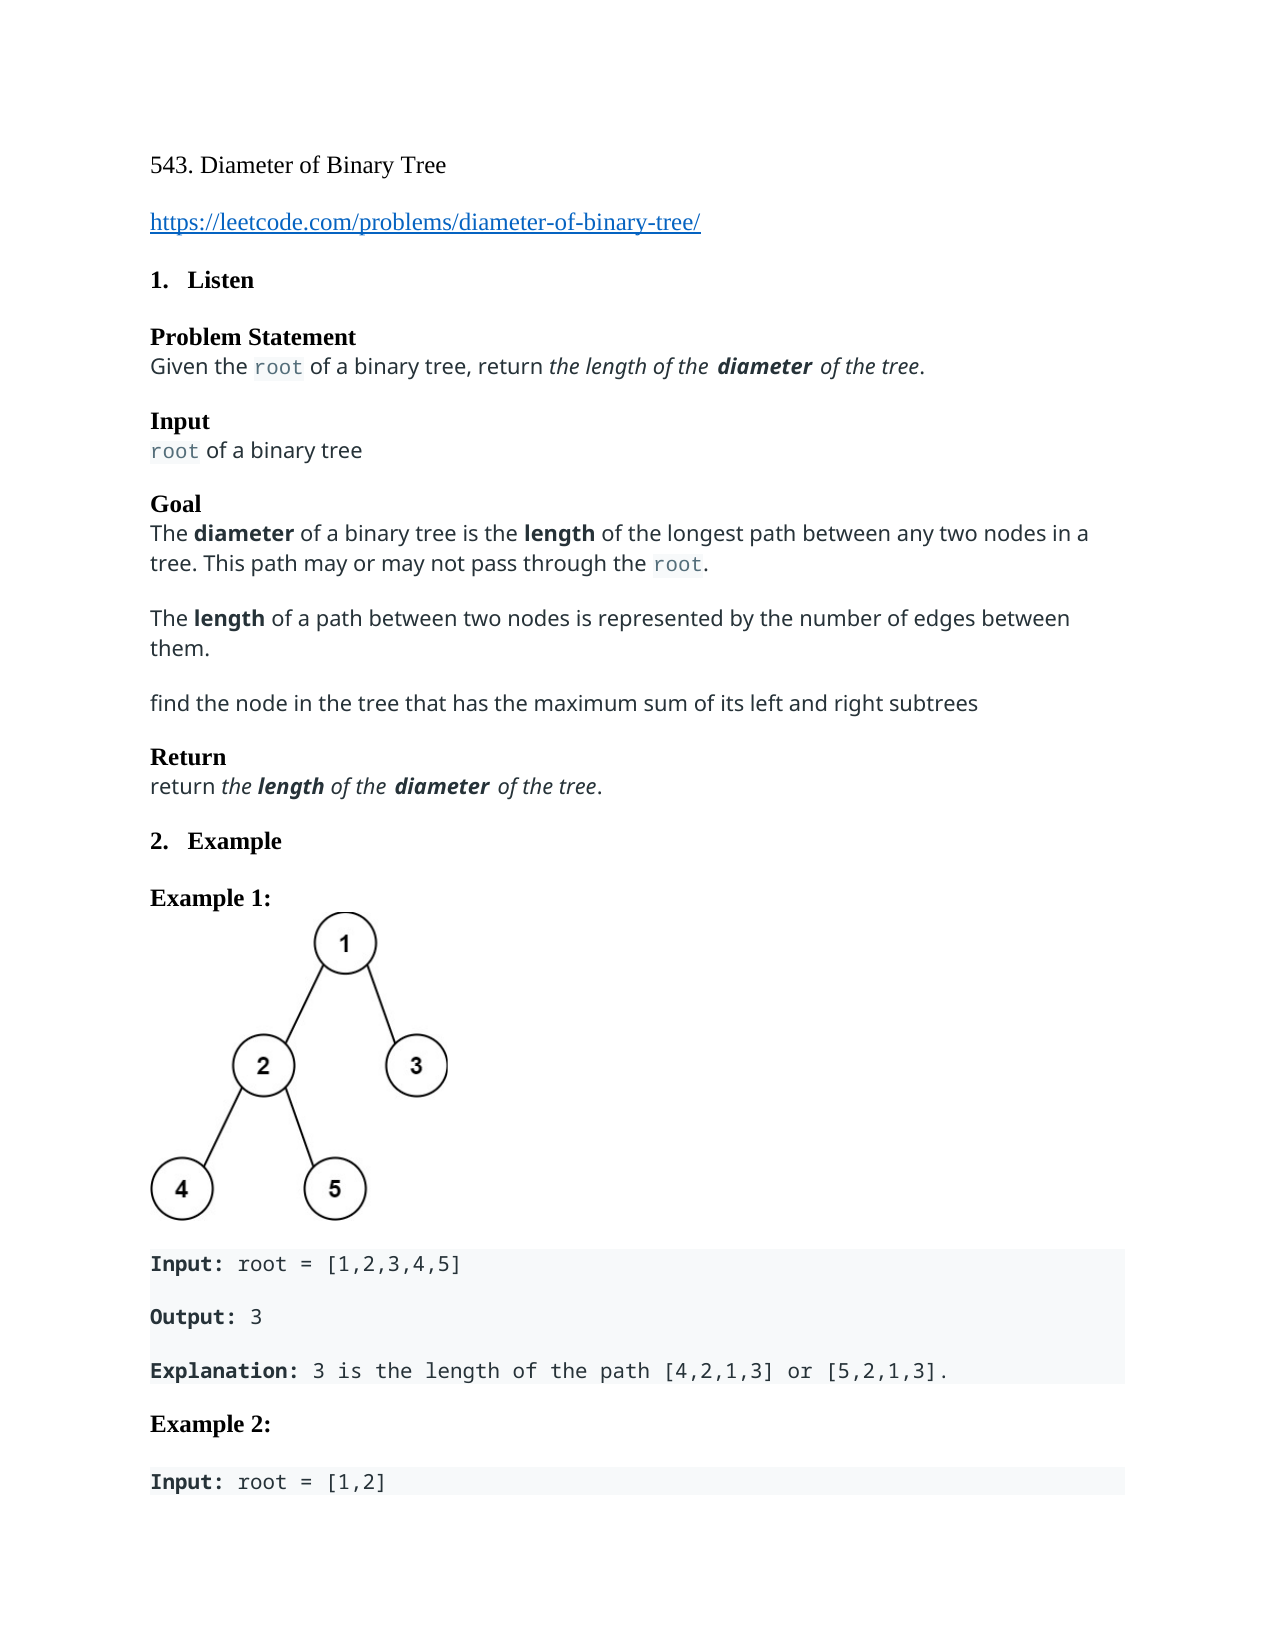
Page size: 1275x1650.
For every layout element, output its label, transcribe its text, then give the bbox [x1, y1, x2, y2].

text Given the root of a binary tree, return the length of the diameter of the tree. [150, 351, 1125, 381]
text Goal [150, 489, 1125, 518]
text The length of a path between two nodes is represented by the number of edges between them. [150, 603, 1125, 662]
text Example 1: [150, 883, 1125, 912]
picture [150, 912, 448, 1221]
text Input [150, 406, 1125, 435]
text return the length of the diameter of the tree. [150, 771, 1125, 801]
text root of a binary tree [150, 435, 1125, 464]
text Output: 3 [150, 1302, 1125, 1331]
text 543. Diameter of Binary Tree [150, 150, 1125, 179]
text Return [150, 742, 1125, 771]
text Problem Statement [150, 322, 1125, 351]
list Listen [150, 265, 1125, 294]
list Example [150, 826, 1125, 854]
text https://leetcode.com/problems/diameter-of-binary-tree/ [150, 207, 1125, 236]
text Example 2: [150, 1409, 1125, 1438]
text Explanation: 3 is the length of the path [4,2,1,3] or [5,2,1,3]. [150, 1356, 1125, 1384]
text find the node in the tree that has the maximum sum of its left and right subtrees [150, 687, 1125, 717]
text The diameter of a binary tree is the length of the longest path between any two nodes in a tree. This path may or may not pass through the root. [150, 518, 1125, 578]
text Input: root = [1,2] [150, 1467, 1125, 1495]
text Input: root = [1,2,3,4,5] [150, 1249, 1125, 1277]
